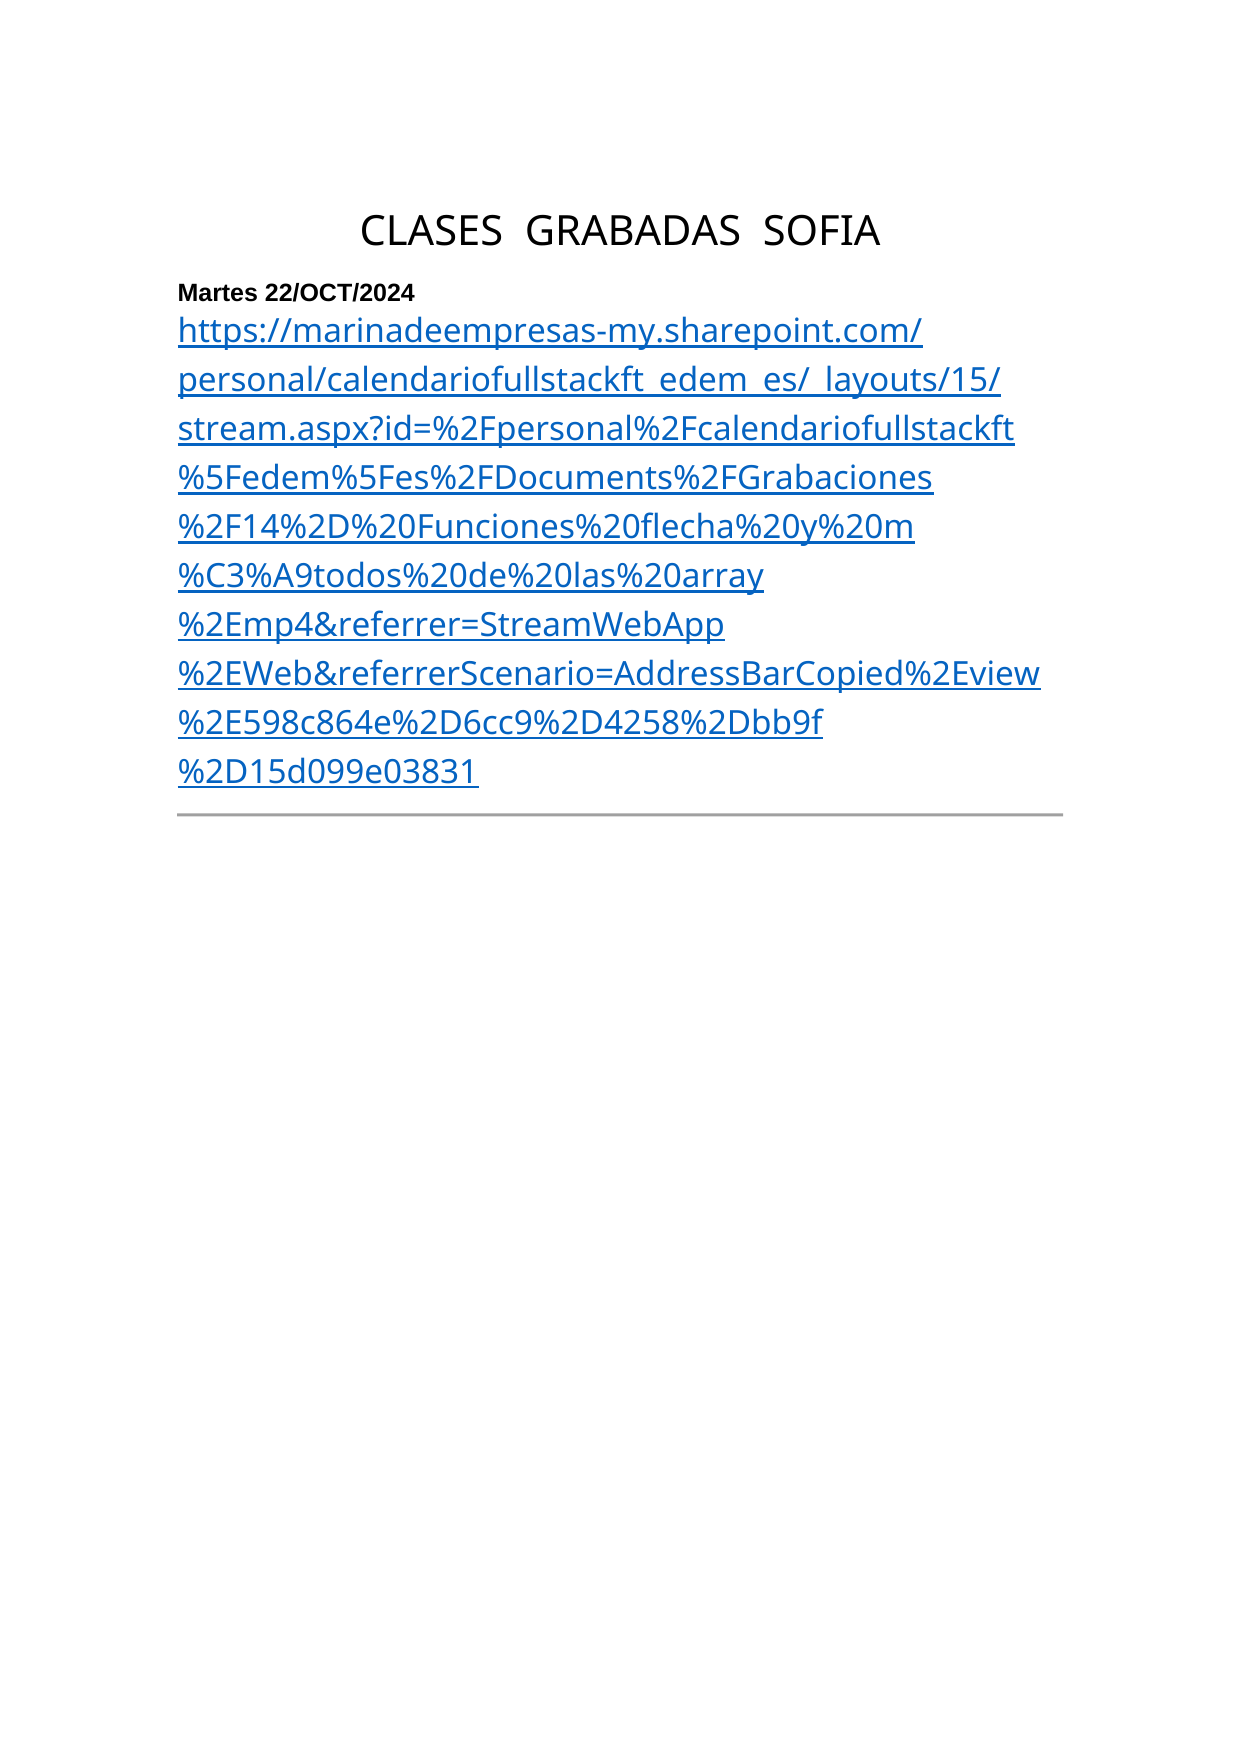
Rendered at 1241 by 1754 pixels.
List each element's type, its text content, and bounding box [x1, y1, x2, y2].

text CLASES GRABADAS SOFIA [177, 200, 1063, 257]
text https://marinadeempresas-my.sharepoint.com/personal/calendariofullstackft_edem_es/_layouts/15/stream.aspx?id=%2Fpersonal%2Fcalendariofullstackft%5Fedem%5Fes%2FDocuments%2FGrabaciones%2F14%2D%20Funciones%20flecha%20y%20m%C3%A9todos%20de%20las%20array%2Emp4&referrer=StreamWebApp%2EWeb&referrerScenario=AddressBarCopied%2Eview%2E598c864e%2D6cc9%2D4258%2Dbb9f%2D15d099e03831 [177, 307, 1063, 793]
text Martes 22/OCT/2024 [177, 278, 1063, 307]
